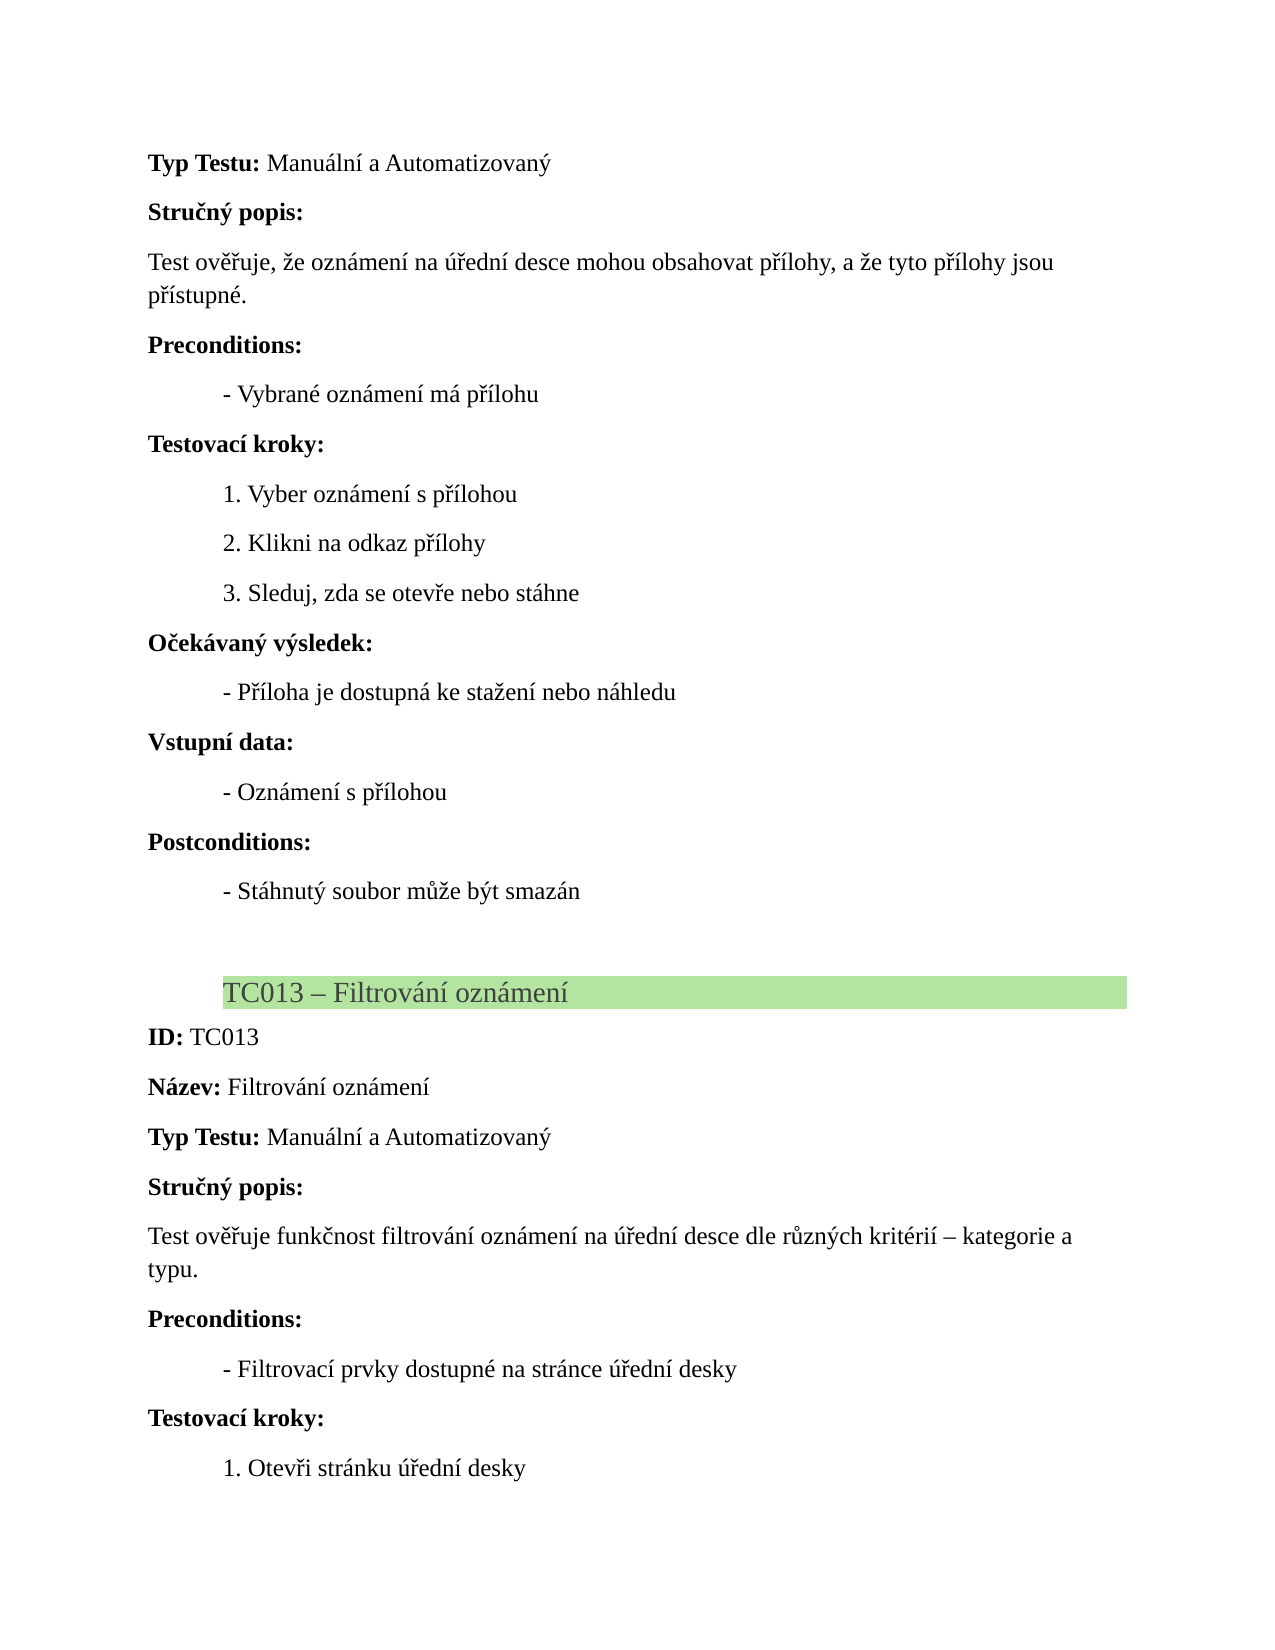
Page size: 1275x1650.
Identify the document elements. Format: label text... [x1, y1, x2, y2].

text Test ověřuje, že oznámení na úřední desce mohou obsahovat přílohy, a že tyto přílohy jsou přístupné. [148, 247, 1127, 309]
text 2. Klikni na odkaz přílohy [148, 528, 1127, 557]
text - Vybrané oznámení má přílohu [148, 379, 1127, 408]
text 1. Otevři stránku úřední desky [148, 1453, 1127, 1482]
text ID: TC013 [148, 1022, 1127, 1051]
text - Oznámení s přílohou [148, 777, 1127, 806]
text Preconditions: [148, 1304, 1127, 1333]
text - Příloha je dostupná ke stažení nebo náhledu [148, 677, 1127, 706]
text Testovací kroky: [148, 429, 1127, 458]
text Typ Testu: Manuální a Automatizovaný [148, 1122, 1127, 1151]
text Preconditions: [148, 330, 1127, 358]
text Postconditions: [148, 827, 1127, 855]
text Typ Testu: Manuální a Automatizovaný [148, 148, 1127, 176]
text Název: Filtrování oznámení [148, 1072, 1127, 1101]
text 3. Sleduj, zda se otevře nebo stáhne [148, 578, 1127, 607]
text Očekávaný výsledek: [148, 628, 1127, 657]
text Stručný popis: [148, 1172, 1127, 1200]
text Test ověřuje funkčnost filtrování oznámení na úřední desce dle různých kritérií – kategorie a typu. [148, 1221, 1127, 1283]
text Vstupní data: [148, 727, 1127, 756]
text Stručný popis: [148, 197, 1127, 226]
text - Stáhnutý soubor může být smazán [148, 876, 1127, 905]
text Testovací kroky: [148, 1403, 1127, 1432]
text 1. Vyber oznámení s přílohou [148, 479, 1127, 507]
subtitle TC013 – Filtrování oznámení [223, 976, 1127, 1009]
text - Filtrovací prvky dostupné na stránce úřední desky [148, 1354, 1127, 1382]
